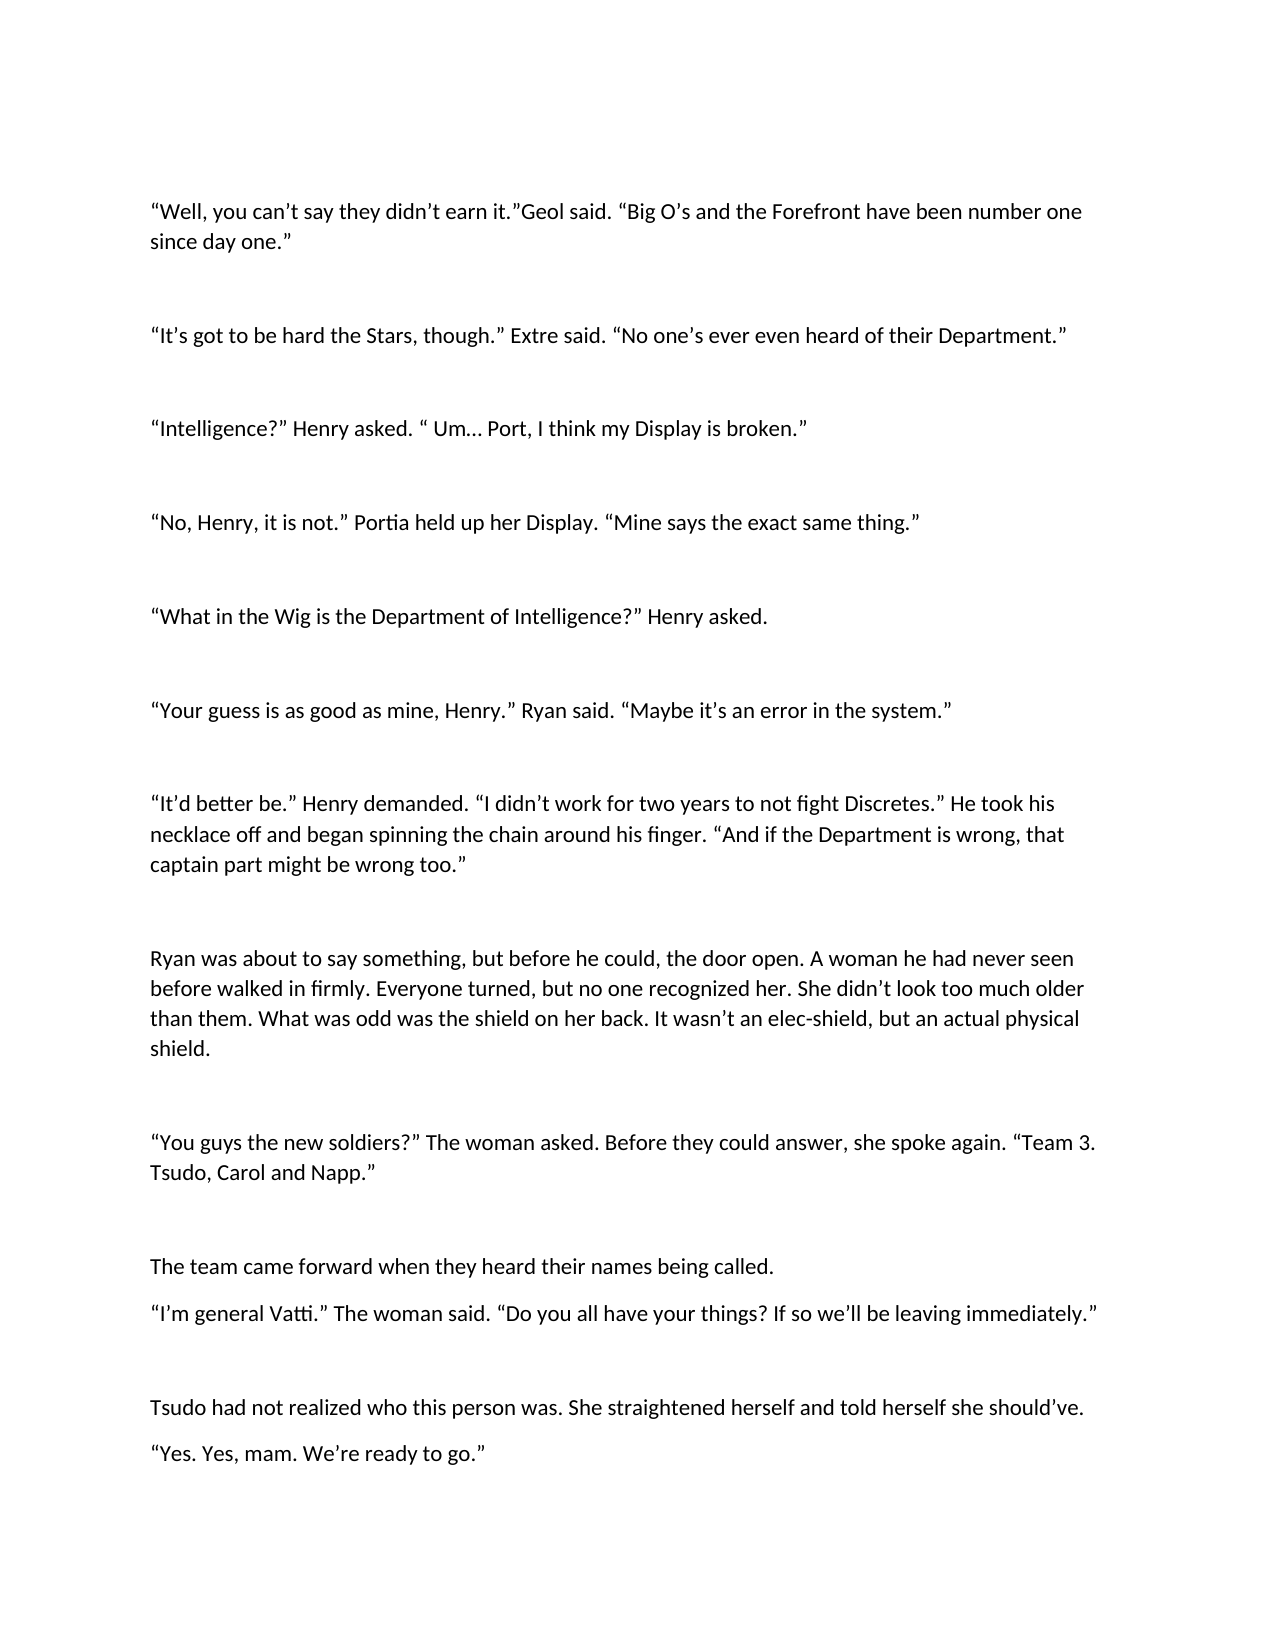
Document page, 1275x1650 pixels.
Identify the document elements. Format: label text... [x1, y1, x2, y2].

text “I’m general Vatti.” The woman said. “Do you all have your things? If so we’ll be leaving immediately.” [150, 1299, 1125, 1327]
text The team came forward when they heard their names being called. [150, 1252, 1125, 1280]
text “No, Henry, it is not.” Portia held up her Display. “Mine says the exact same thing.” [150, 508, 1125, 536]
text “Your guess is as good as mine, Henry.” Ryan said. “Maybe it’s an error in the system.” [150, 696, 1125, 724]
text “It’s got to be hard the Stars, though.” Extre said. “No one’s ever even heard of their Department.” [150, 321, 1125, 349]
text “It’d better be.” Henry demanded. “I didn’t work for two years to not fight Discretes.” He took his necklace off and began spinning the chain around his finger. “And if the Department is wrong, that captain part might be wrong too.” [150, 789, 1125, 878]
text “Yes. Yes, mam. We’re ready to go.” [150, 1439, 1125, 1468]
text “You guys the new soldiers?” The woman asked. Before they could answer, she spoke again. “Team 3. Tsudo, Carol and Napp.” [150, 1128, 1125, 1186]
text “Well, you can’t say they didn’t earn it.”Geol said. “Big O’s and the Forefront have been number one since day one.” [150, 197, 1125, 255]
text Tsudo had not realized who this person was. She straightened herself and told herself she should’ve. [150, 1393, 1125, 1421]
text “Intelligence?” Henry asked. “ Um… Port, I think my Display is broken.” [150, 414, 1125, 443]
text Ryan was about to say something, but before he could, the door open. A woman he had never seen before walked in firmly. Everyone turned, but no one recognized her. She didn’t look too much older than them. What was odd was the shield on her back. It wasn’t an elec-shield, but an actual physical shield. [150, 944, 1125, 1062]
text “What in the Wig is the Department of Intelligence?” Henry asked. [150, 602, 1125, 630]
